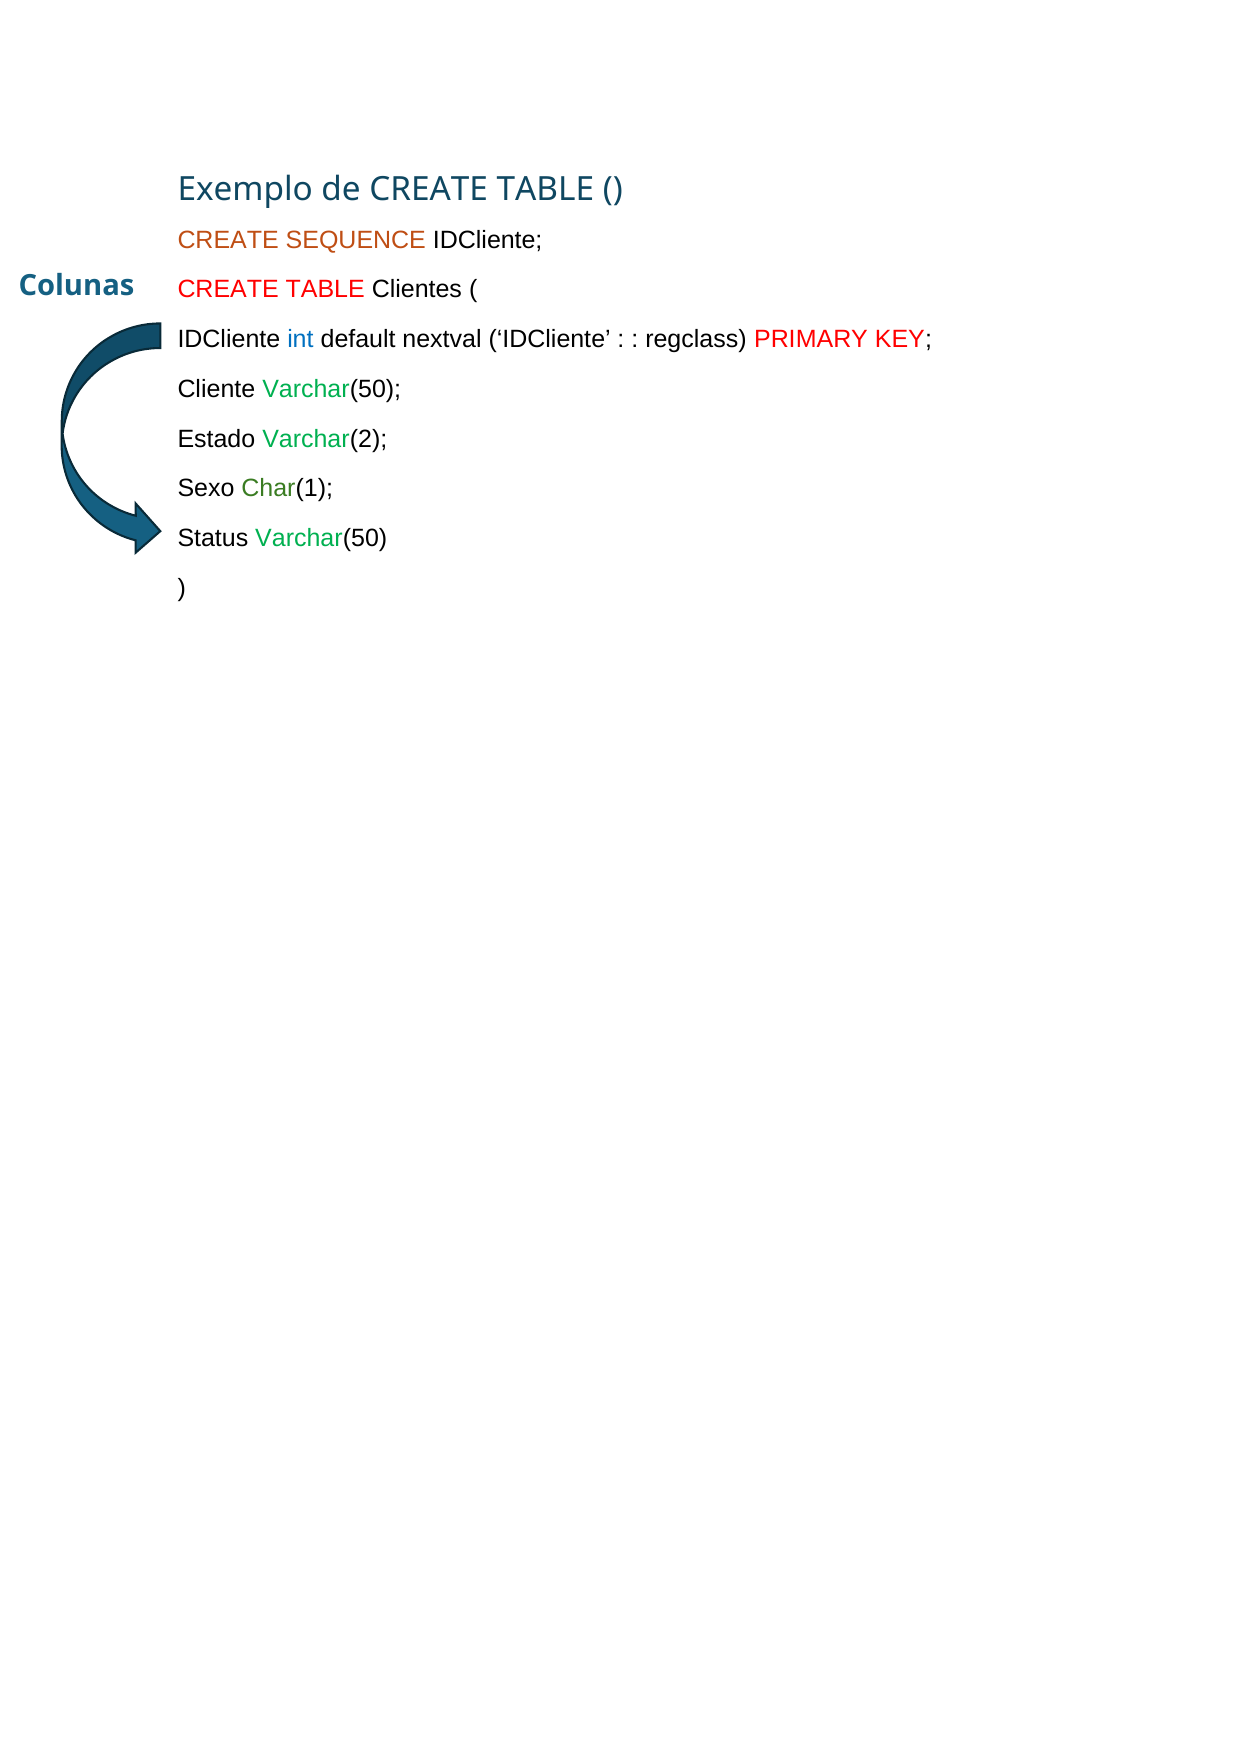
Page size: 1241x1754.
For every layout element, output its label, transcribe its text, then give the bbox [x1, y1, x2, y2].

subtitle Exemplo de CREATE TABLE () [177, 164, 1063, 210]
text CREATE TABLE Clientes ( [177, 274, 1063, 303]
text Status Varchar(50) [177, 523, 1063, 552]
text Cliente Varchar(50); [177, 374, 1063, 403]
text IDCliente int default nextval (‘IDCliente’ : : regclass) PRIMARY KEY; [177, 324, 1063, 353]
text Estado Varchar(2); [177, 423, 1063, 452]
text CREATE SEQUENCE IDCliente; [177, 225, 1063, 253]
text Sexo Char(1); [177, 473, 1063, 502]
text ) [177, 573, 1063, 601]
